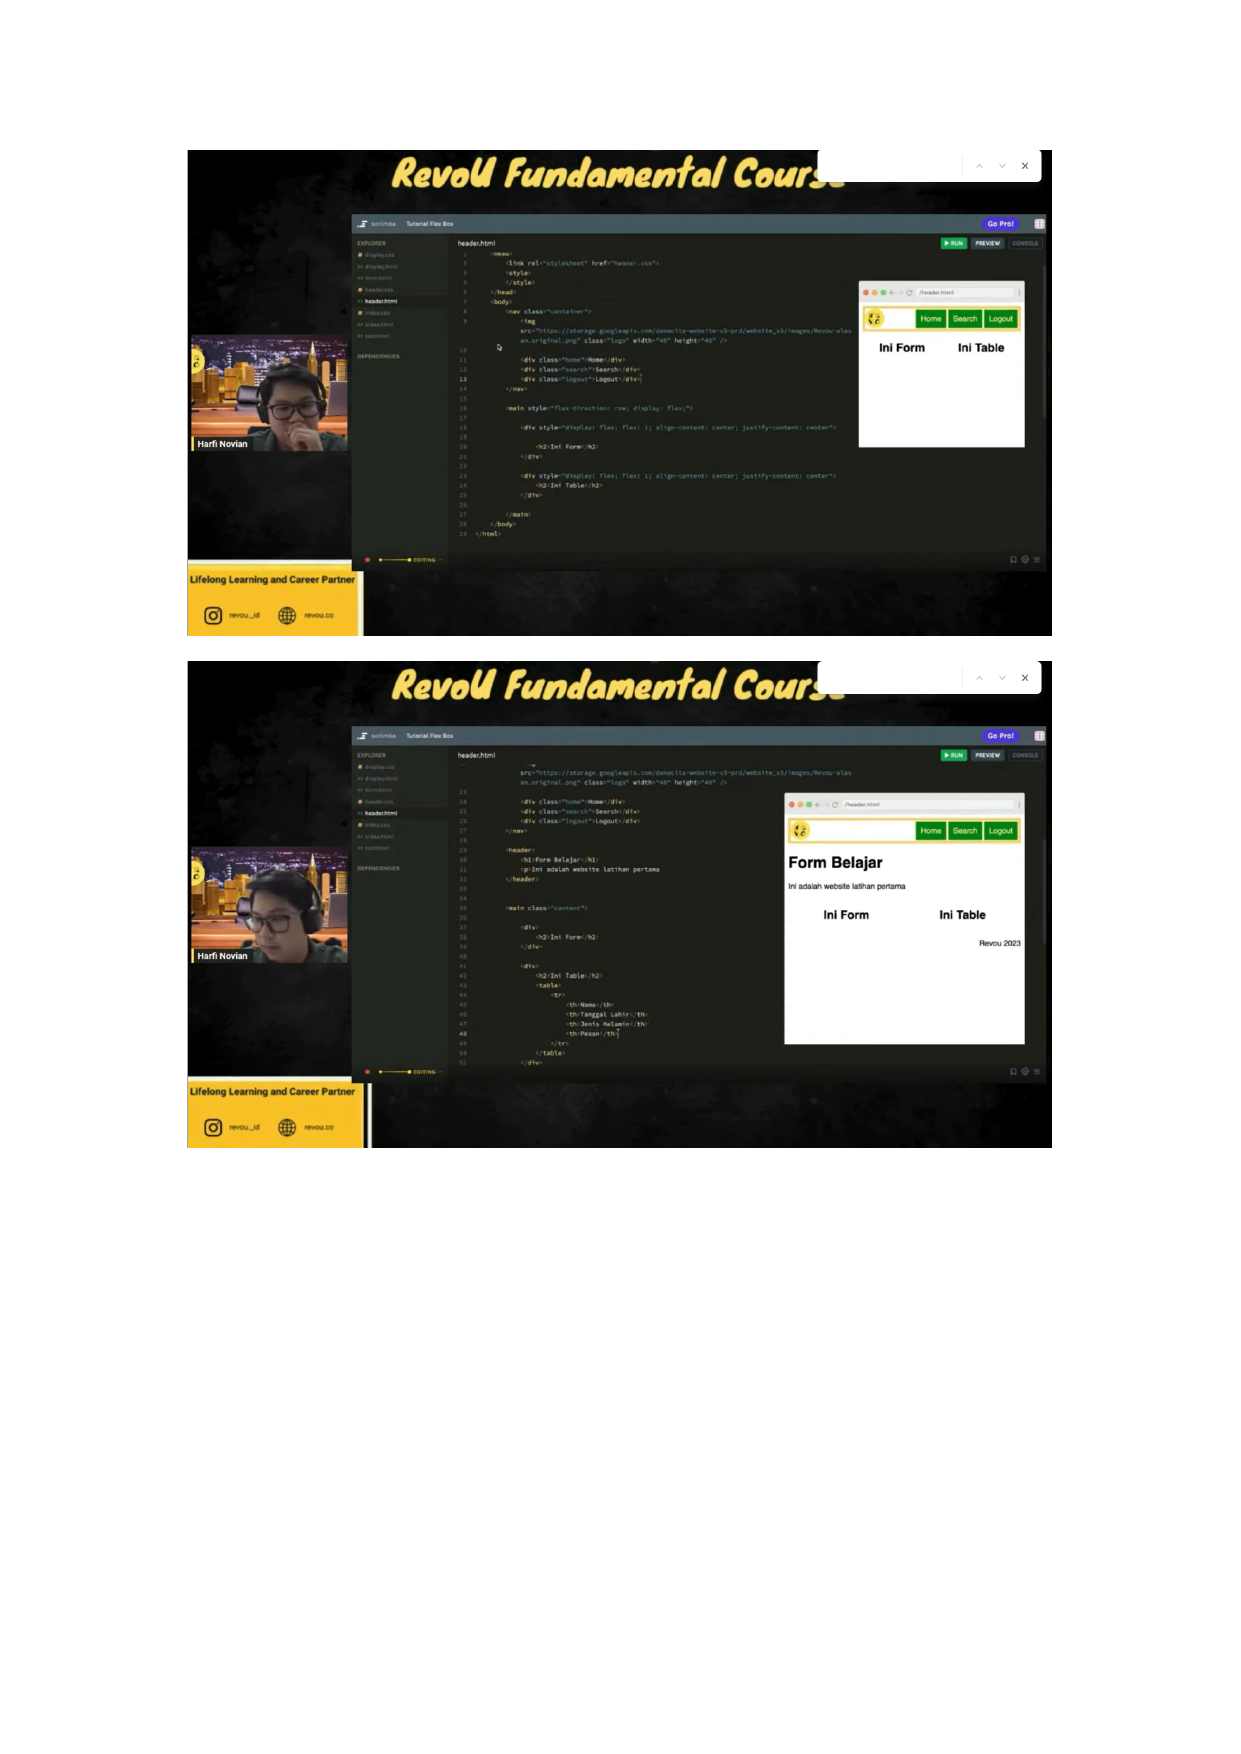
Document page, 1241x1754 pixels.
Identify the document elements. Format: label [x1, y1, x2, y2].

picture [187, 661, 1052, 1148]
picture [187, 150, 1052, 636]
